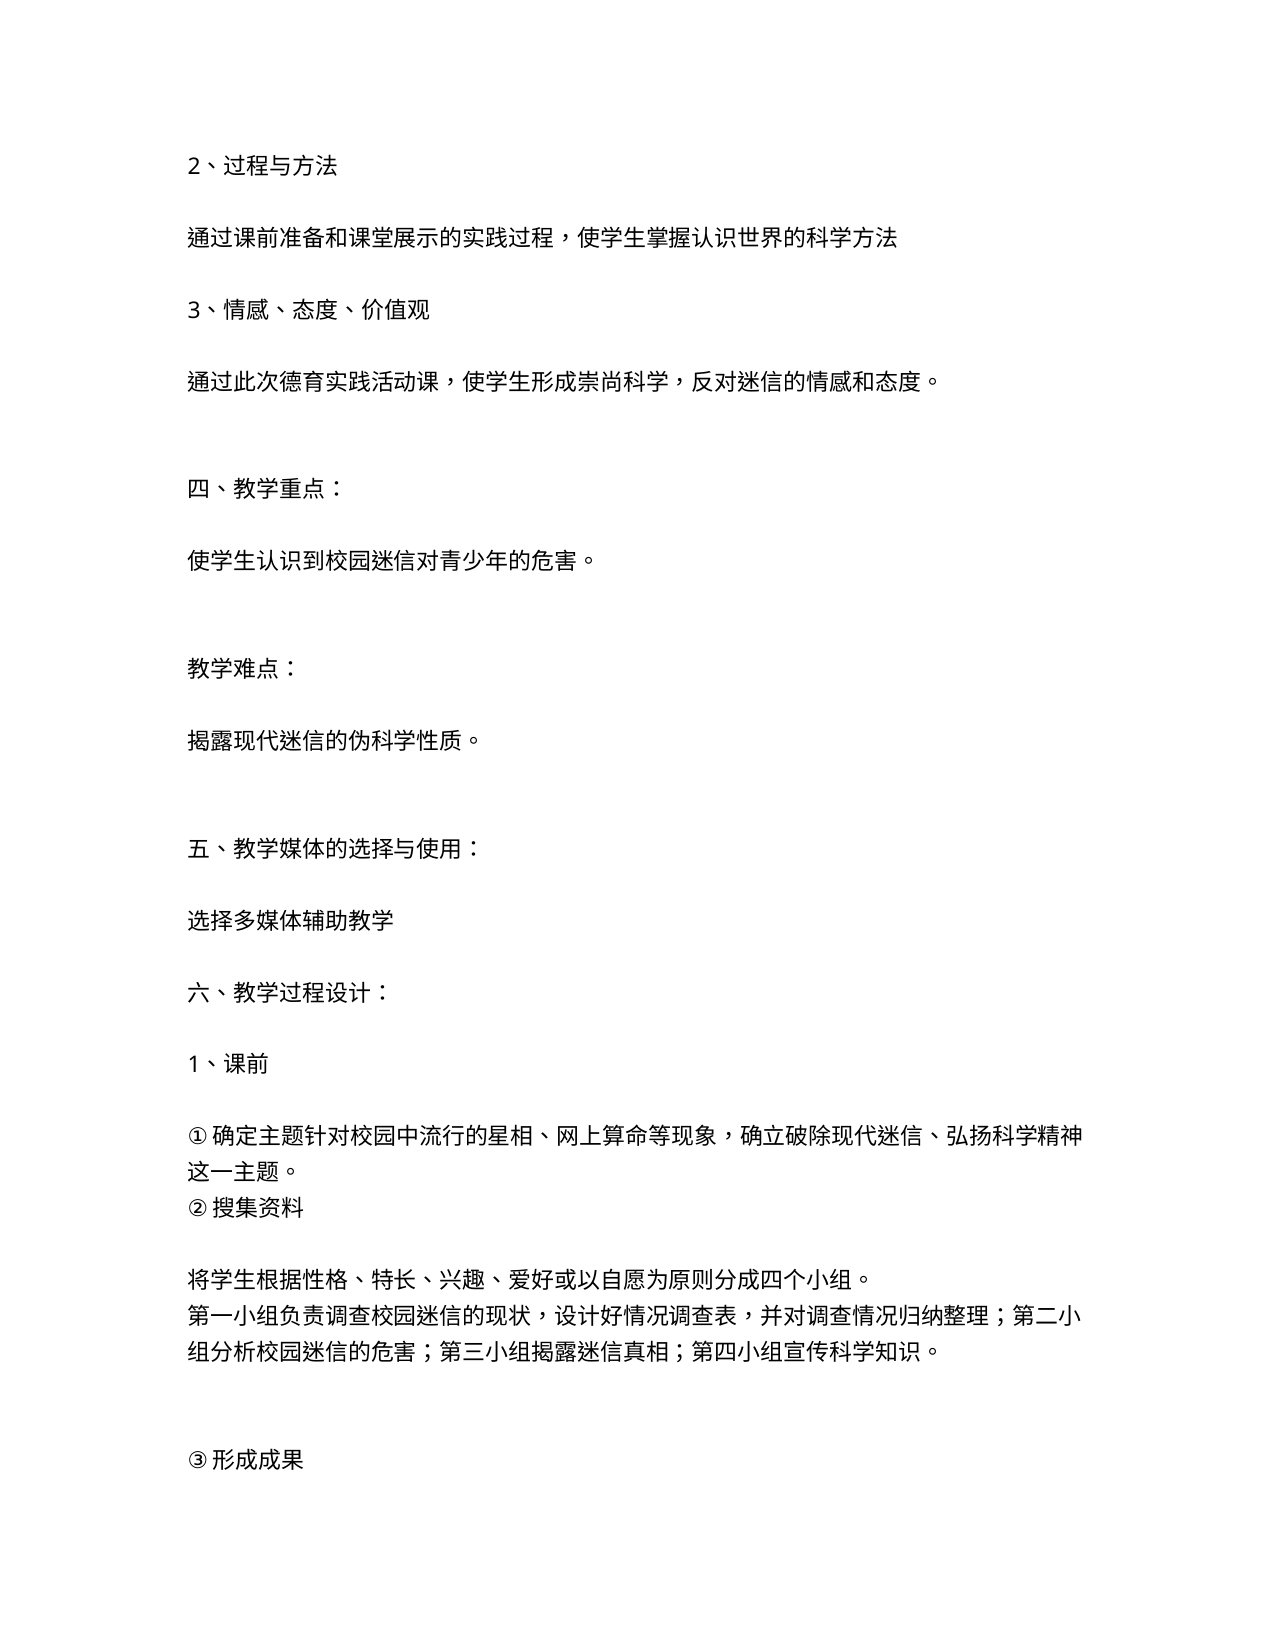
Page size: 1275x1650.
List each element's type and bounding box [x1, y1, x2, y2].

text [187, 150, 1087, 1475]
